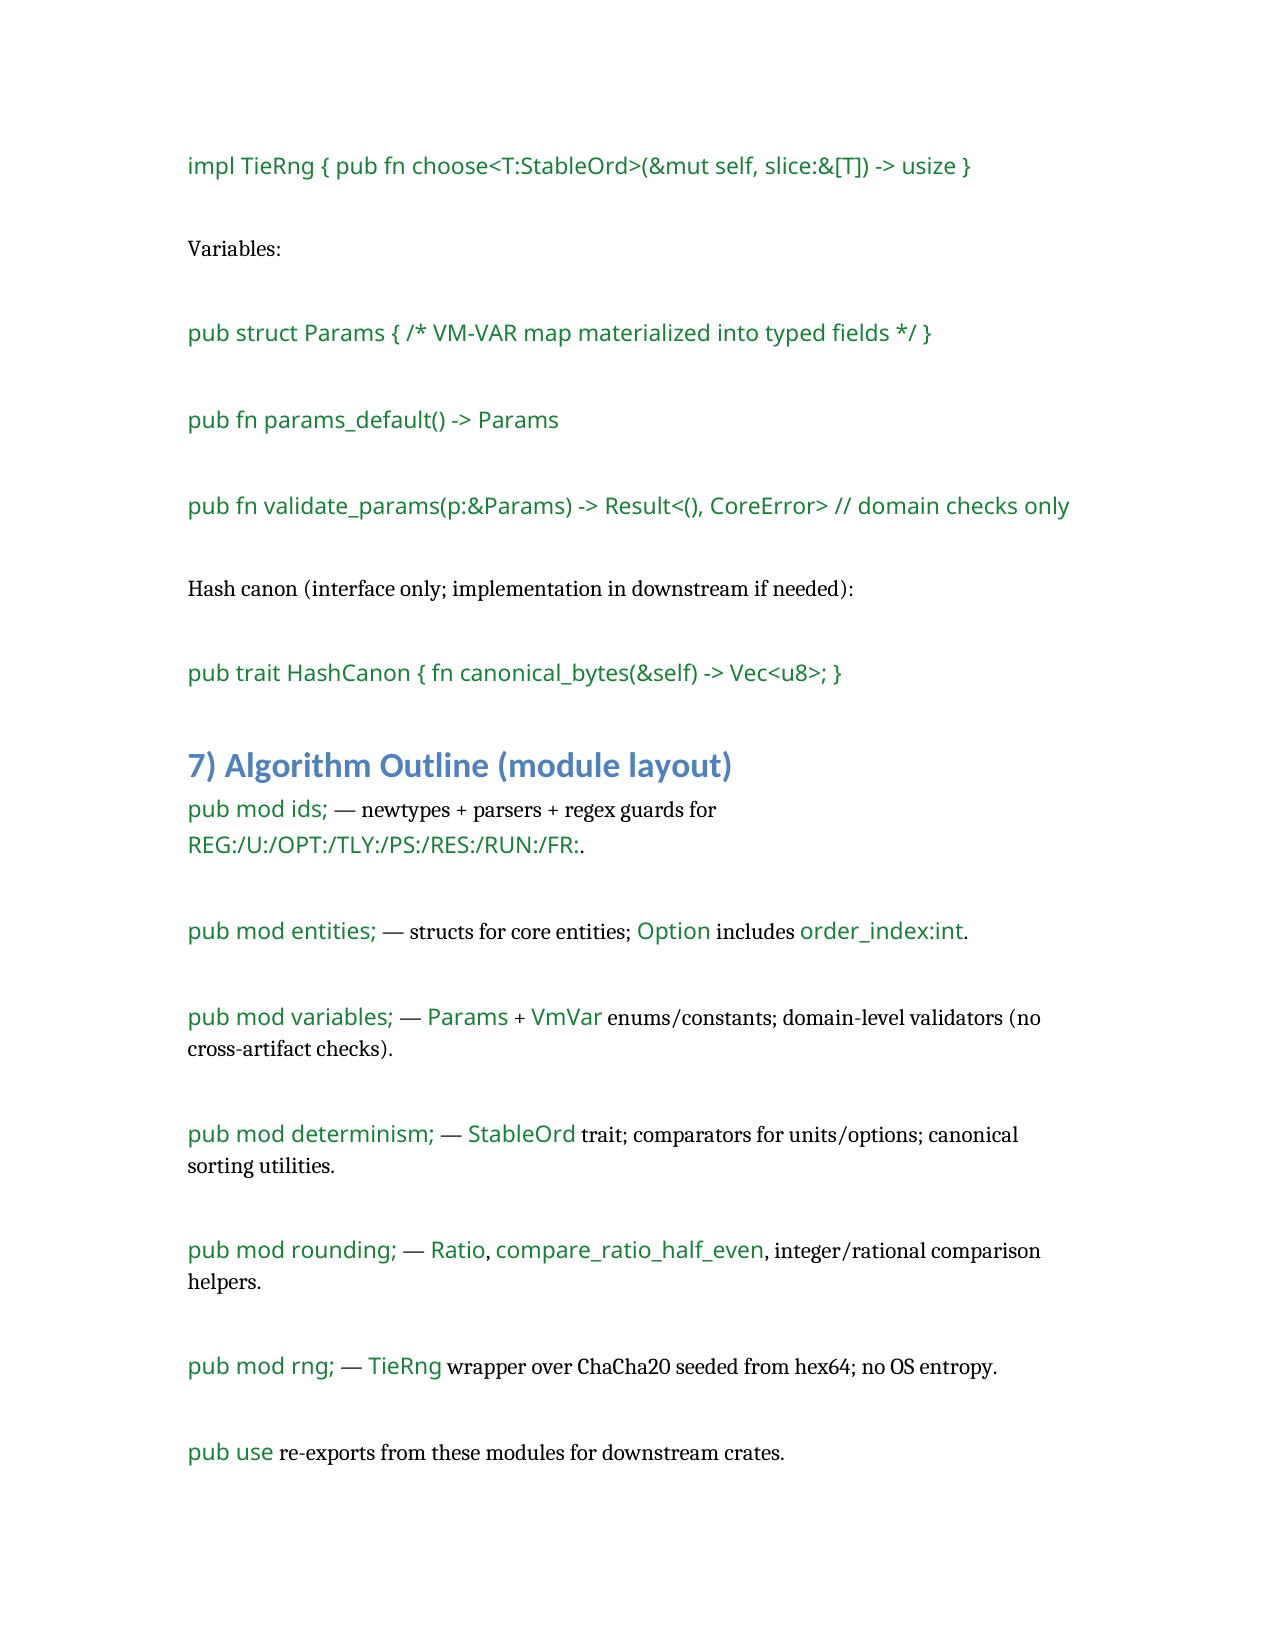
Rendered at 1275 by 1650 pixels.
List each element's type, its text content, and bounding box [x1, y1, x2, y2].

text pub mod entities; — structs for core entities; Option includes order_index:int. [187, 915, 1087, 976]
text pub mod rounding; — Ratio, compare_ratio_half_even, integer/rational comparison helpers. [187, 1234, 1087, 1326]
text Hash canon (interface only; implementation in downstream if needed): [187, 576, 1087, 632]
text pub fn params_default() -> Params [187, 403, 1087, 465]
text pub trait HashCanon { fn canonical_bytes(&self) -> Vec<u8>; } [187, 657, 1087, 718]
text impl TieRng { pub fn choose<T:StableOrd>(&mut self, slice:&[T]) -> usize } [187, 150, 1087, 211]
subtitle 7) Algorithm Outline (module layout) [187, 743, 1087, 786]
text Variables: [187, 236, 1087, 293]
text pub mod rng; — TieRng wrapper over ChaCha20 seeded from hex64; no OS entropy. [187, 1350, 1087, 1412]
text pub use re-exports from these modules for downstream crates. [187, 1436, 1087, 1498]
text pub mod ids; — newtypes + parsers + regex guards for REG:/U:/OPT:/TLY:/PS:/RES:/RUN:/FR:. [187, 793, 1087, 890]
text pub fn validate_params(p:&Params) -> Result<(), CoreError> // domain checks only [187, 490, 1087, 551]
text pub mod determinism; — StableOrd trait; comparators for units/options; canonical sorting utilities. [187, 1117, 1087, 1209]
text pub mod variables; — Params + VmVar enums/constants; domain-level validators (no cross-artifact checks). [187, 1001, 1087, 1093]
text pub struct Params { /* VM-VAR map materialized into typed fields */ } [187, 317, 1087, 379]
